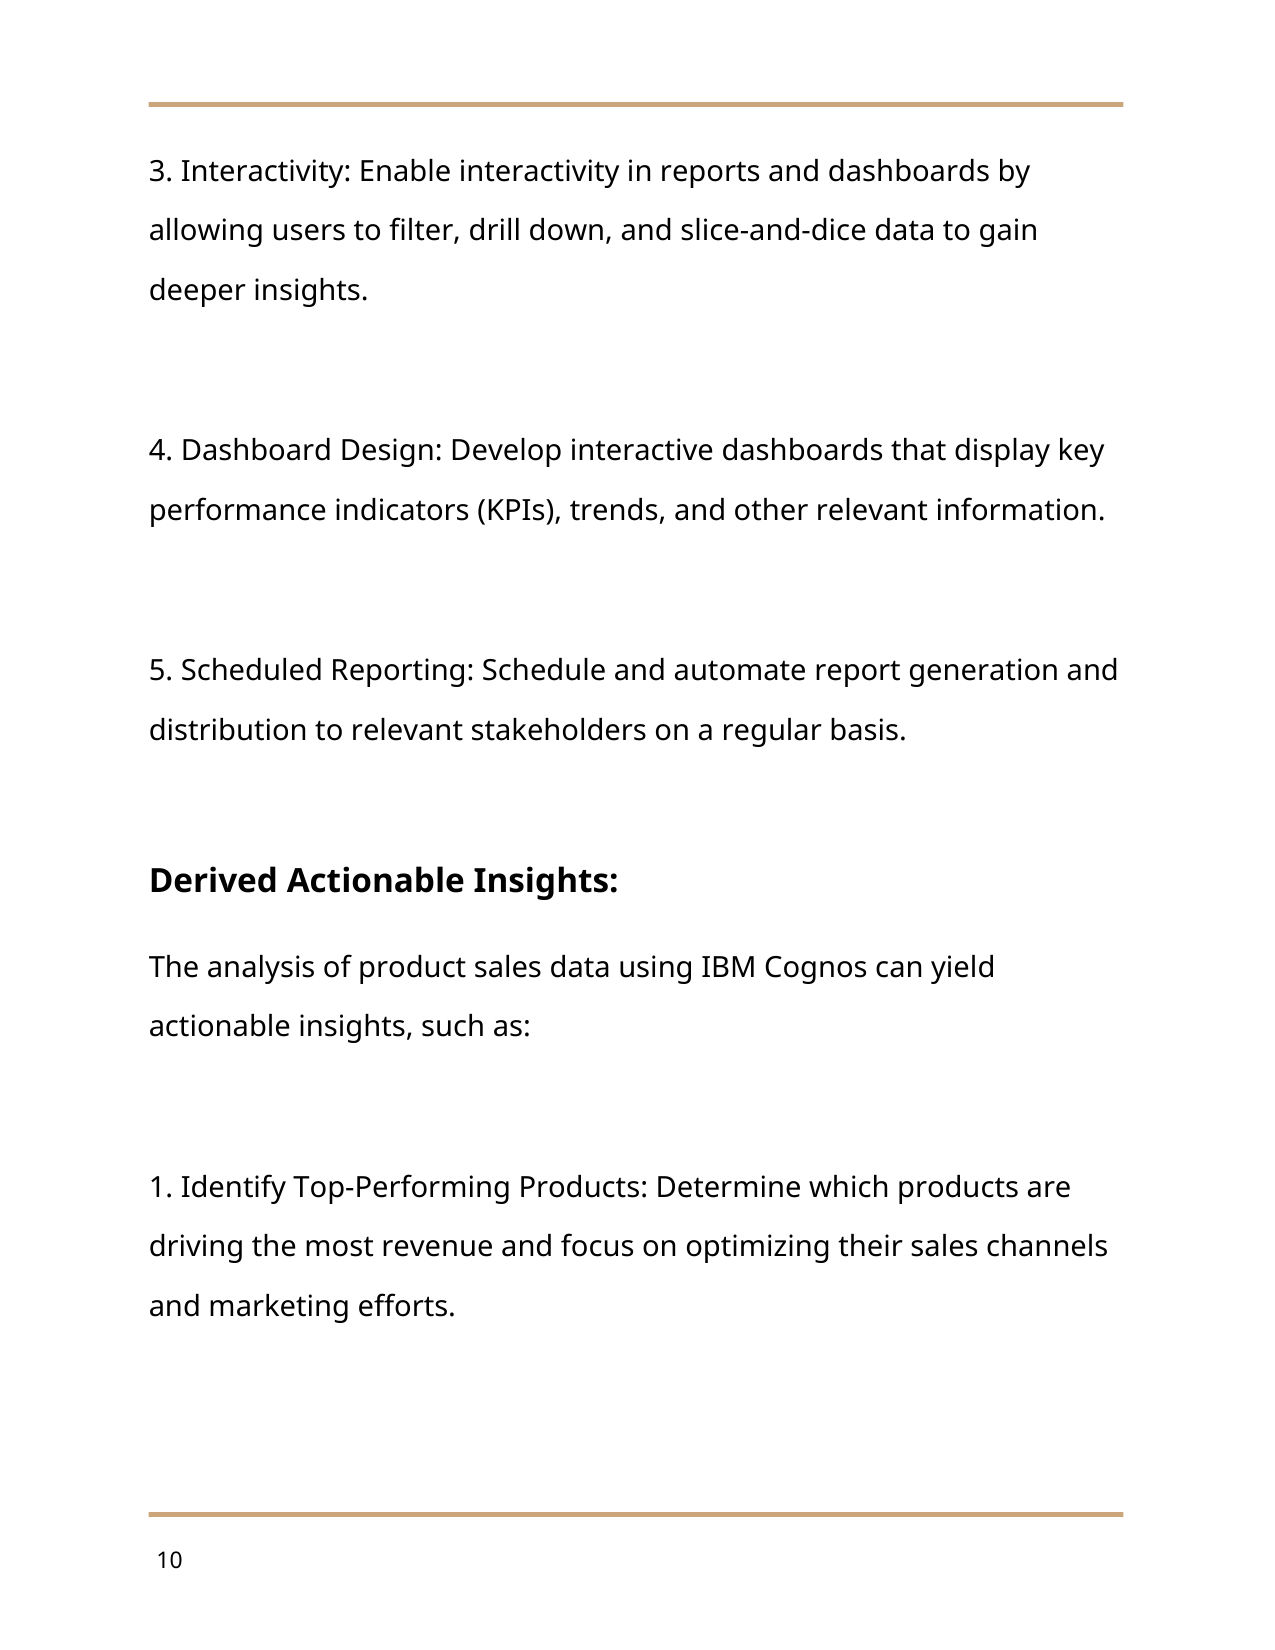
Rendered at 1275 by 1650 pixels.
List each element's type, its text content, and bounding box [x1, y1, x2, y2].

text The analysis of product sales data using IBM Cognos can yield actionable insights, such as: [148, 946, 1125, 1045]
picture [148, 1512, 1124, 1517]
subtitle Derived Actionable Insights: [148, 857, 1125, 903]
text 5. Scheduled Reporting: Schedule and automate report generation and distribution to relevant stakeholders on a regular basis. [148, 650, 1125, 749]
text 1. Identify Top-Performing Products: Determine which products are driving the most revenue and focus on optimizing their sales channels and marketing efforts. [148, 1166, 1125, 1325]
picture [148, 102, 1124, 107]
text 3. Interactivity: Enable interactivity in reports and dashboards by allowing users to filter, drill down, and slice-and-dice data to gain deeper insights. [148, 150, 1125, 309]
text 4. Dashboard Design: Develop interactive dashboards that display key performance indicators (KPIs), trends, and other relevant information. [148, 429, 1125, 529]
